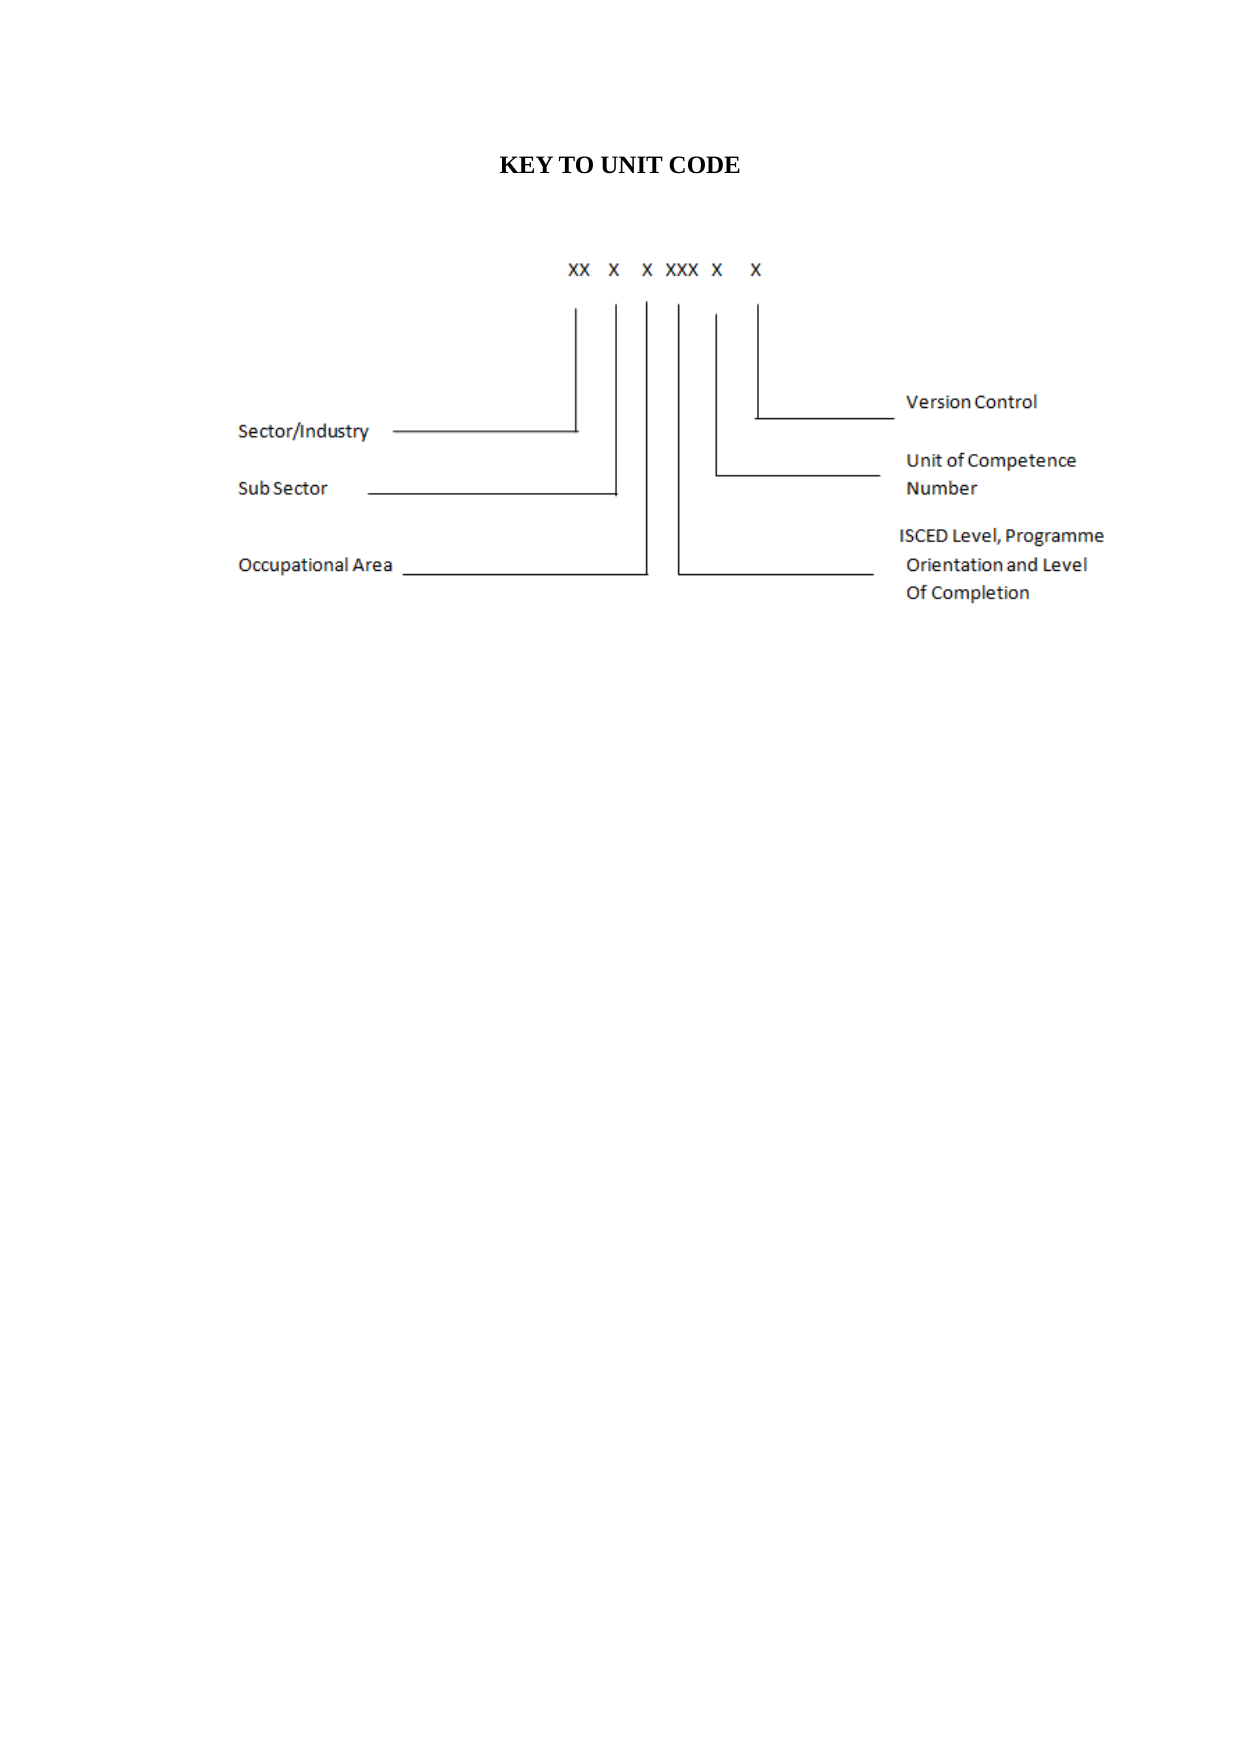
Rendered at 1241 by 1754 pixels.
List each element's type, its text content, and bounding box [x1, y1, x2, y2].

picture [187, 205, 1129, 634]
text KEY TO UNIT CODE [187, 150, 1053, 179]
